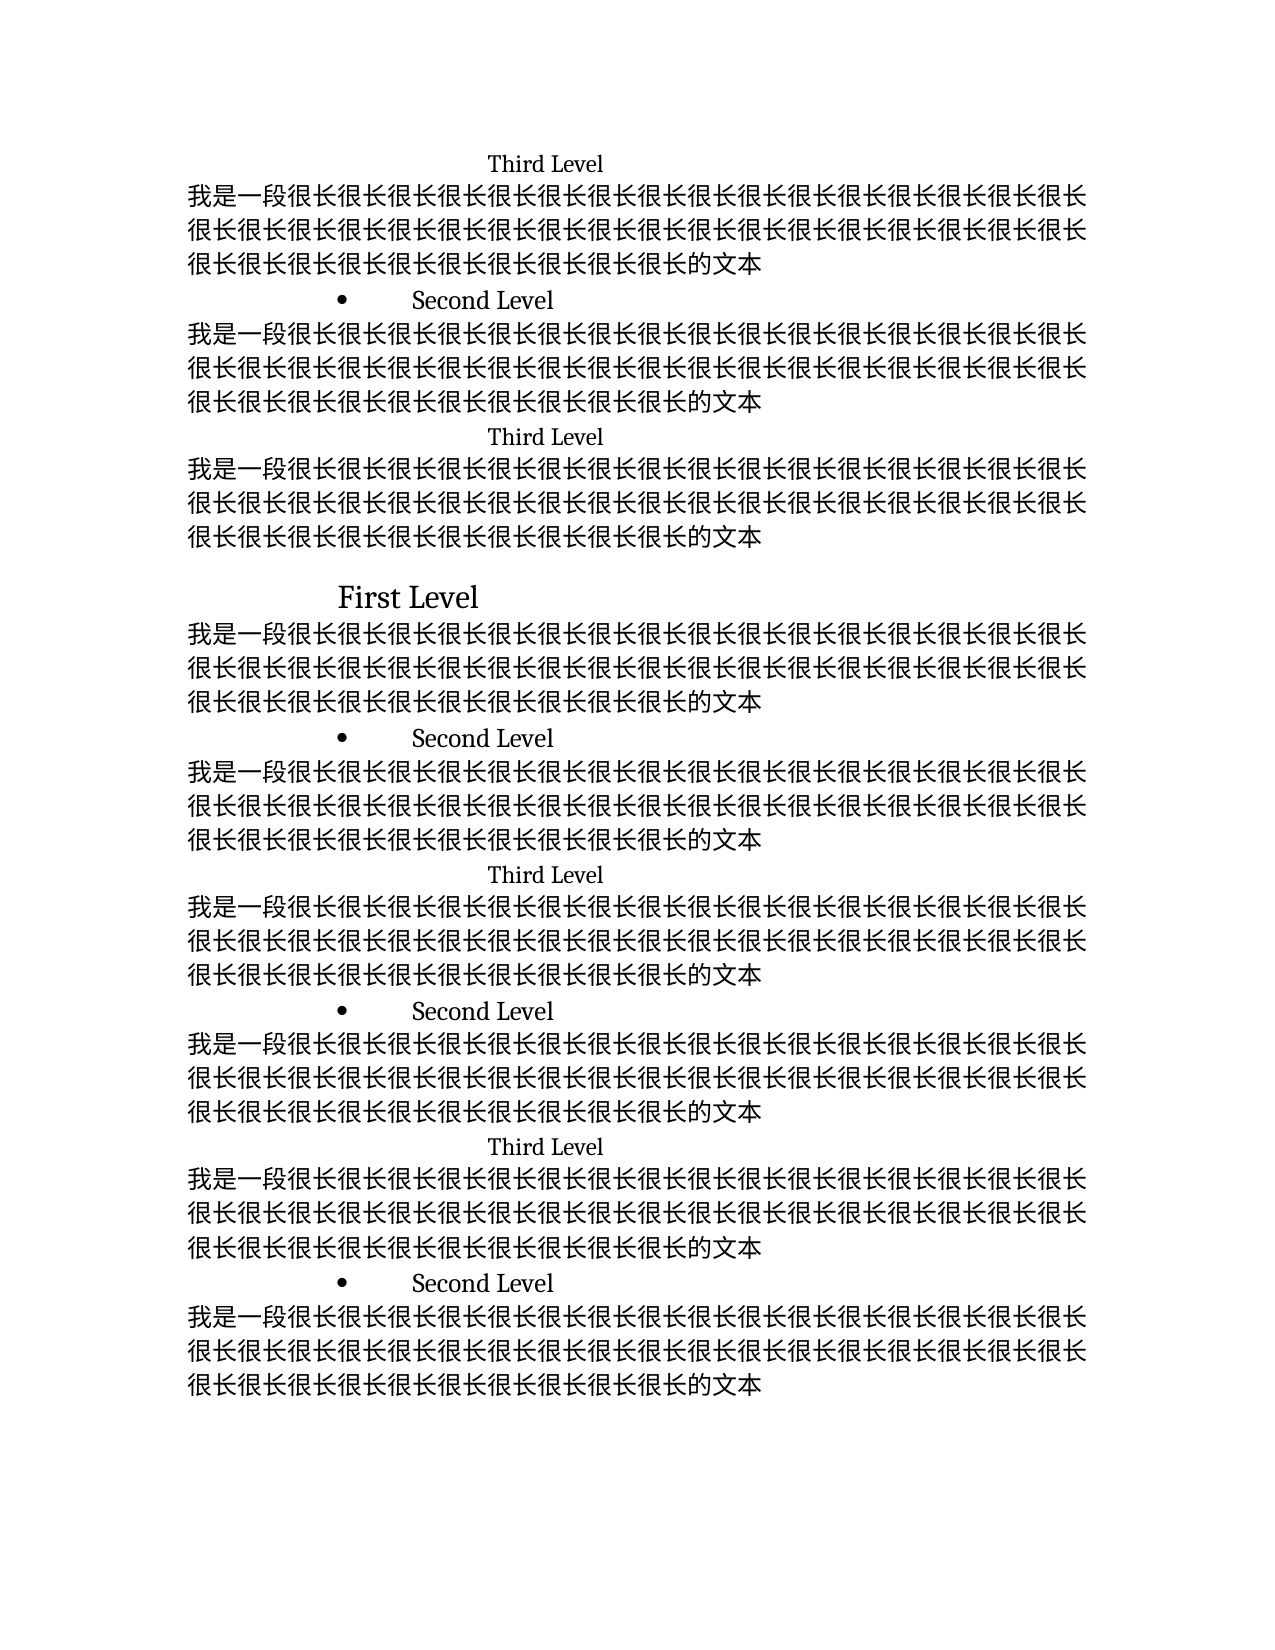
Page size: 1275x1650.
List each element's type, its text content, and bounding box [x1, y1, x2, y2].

subtitle Third Level [412, 150, 1087, 179]
text 我是一段很长很长很长很长很长很长很长很长很长很长很长很长很长很长很长很长很长很长很长很长很长很长很长很长很长很长很长很长很长很长很长很长很长很长很长很长很长很长很长很长很长很长很长很长的文本 [187, 889, 1087, 992]
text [187, 1299, 1087, 1402]
subtitle Second Level [337, 1268, 1087, 1299]
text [187, 316, 1087, 418]
text 我是一段很长很长很长很长很长很长很长很长很长很长很长很长很长很长很长很长很长很长很长很长很长很长很长很长很长很长很长很长很长很长很长很长很长很长很长很长很长很长很长很长很长很长很长很长的文本 [187, 451, 1087, 553]
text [187, 179, 1087, 281]
subtitle Third Level [412, 1133, 1087, 1162]
subtitle Second Level [337, 285, 1087, 316]
text 我是一段很长很长很长很长很长很长很长很长很长很长很长很长很长很长很长很长很长很长很长很长很长很长很长很长很长很长很长很长很长很长很长很长很长很长很长很长很长很长很长很长很长很长很长很长的文本 [187, 754, 1087, 857]
subtitle Third Level [412, 861, 1087, 889]
text 我是一段很长很长很长很长很长很长很长很长很长很长很长很长很长很长很长很长很长很长很长很长很长很长很长很长很长很长很长很长很长很长很长很长很长很长很长很长很长很长很长很长很长很长很长很长的文本 [187, 1027, 1087, 1129]
subtitle Second Level [337, 996, 1087, 1027]
subtitle Third Level [412, 423, 1087, 451]
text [187, 1162, 1087, 1264]
subtitle Second Level [337, 723, 1087, 754]
subtitle First Level [262, 578, 1087, 617]
text 我是一段很长很长很长很长很长很长很长很长很长很长很长很长很长很长很长很长很长很长很长很长很长很长很长很长很长很长很长很长很长很长很长很长很长很长很长很长很长很长很长很长很长很长很长很长的文本 [187, 617, 1087, 719]
